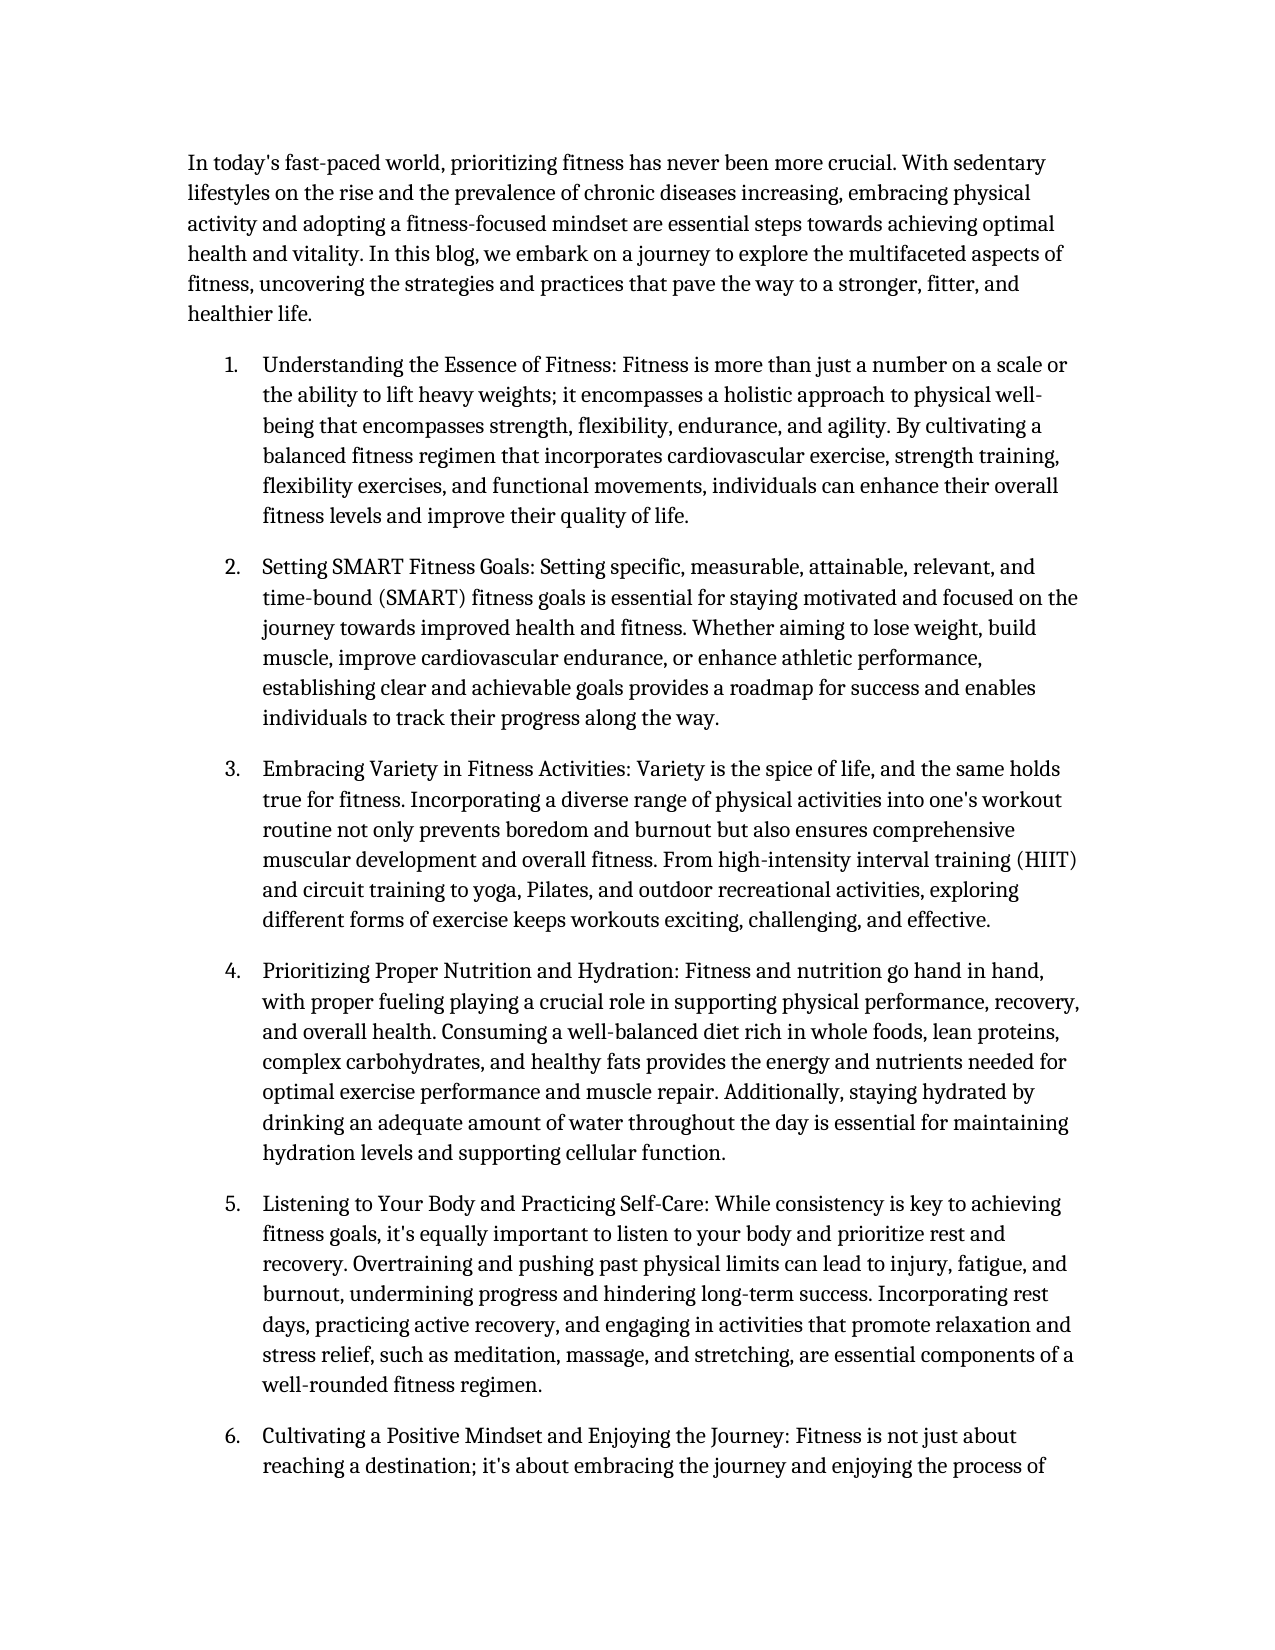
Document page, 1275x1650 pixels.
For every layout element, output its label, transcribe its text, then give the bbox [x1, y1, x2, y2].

text In today's fast-paced world, prioritizing fitness has never been more crucial. With sedentary lifestyles on the rise and the prevalence of chronic diseases increasing, embracing physical activity and adopting a fitness-focused mindset are essential steps towards achieving optimal health and vitality. In this blog, we embark on a journey to explore the multifaceted aspects of fitness, uncovering the strategies and practices that pave the way to a stronger, fitter, and healthier life. [187, 150, 1087, 327]
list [225, 1423, 1087, 1479]
list Prioritizing Proper Nutrition and Hydration: Fitness and nutrition go hand in hand, with proper fueling playing a crucial role in supporting physical performance, recovery, and overall health. Consuming a well-balanced diet rich in whole foods, lean proteins, complex carbohydrates, and healthy fats provides the energy and nutrients needed for optimal exercise performance and muscle repair. Additionally, staying hydrated by drinking an adequate amount of water throughout the day is essential for maintaining hydration levels and supporting cellular function. [225, 958, 1087, 1166]
list Setting SMART Fitness Goals: Setting specific, measurable, attainable, relevant, and time-bound (SMART) fitness goals is essential for staying motivated and focused on the journey towards improved health and fitness. Whether aiming to lose weight, build muscle, improve cardiovascular endurance, or enhance athletic performance, establishing clear and achievable goals provides a roadmap for success and enables individuals to track their progress along the way. [225, 554, 1087, 732]
list Embracing Variety in Fitness Activities: Variety is the spice of life, and the same holds true for fitness. Incorporating a diverse range of physical activities into one's workout routine not only prevents boredom and burnout but also ensures comprehensive muscular development and overall fitness. From high-intensity interval training (HIIT) and circuit training to yoga, Pilates, and outdoor recreational activities, exploring different forms of exercise keeps workouts exciting, challenging, and effective. [225, 756, 1087, 934]
list Understanding the Essence of Fitness: Fitness is more than just a number on a scale or the ability to lift heavy weights; it encompasses a holistic approach to physical well-being that encompasses strength, flexibility, endurance, and agility. By cultivating a balanced fitness regimen that incorporates cardiovascular exercise, strength training, flexibility exercises, and functional movements, individuals can enhance their overall fitness levels and improve their quality of life. [225, 352, 1087, 529]
list Listening to Your Body and Practicing Self-Care: While consistency is key to achieving fitness goals, it's equally important to listen to your body and prioritize rest and recovery. Overtraining and pushing past physical limits can lead to injury, fatigue, and burnout, undermining progress and hindering long-term success. Incorporating rest days, practicing active recovery, and engaging in activities that promote relaxation and stress relief, such as meditation, massage, and stretching, are essential components of a well-rounded fitness regimen. [225, 1191, 1087, 1398]
